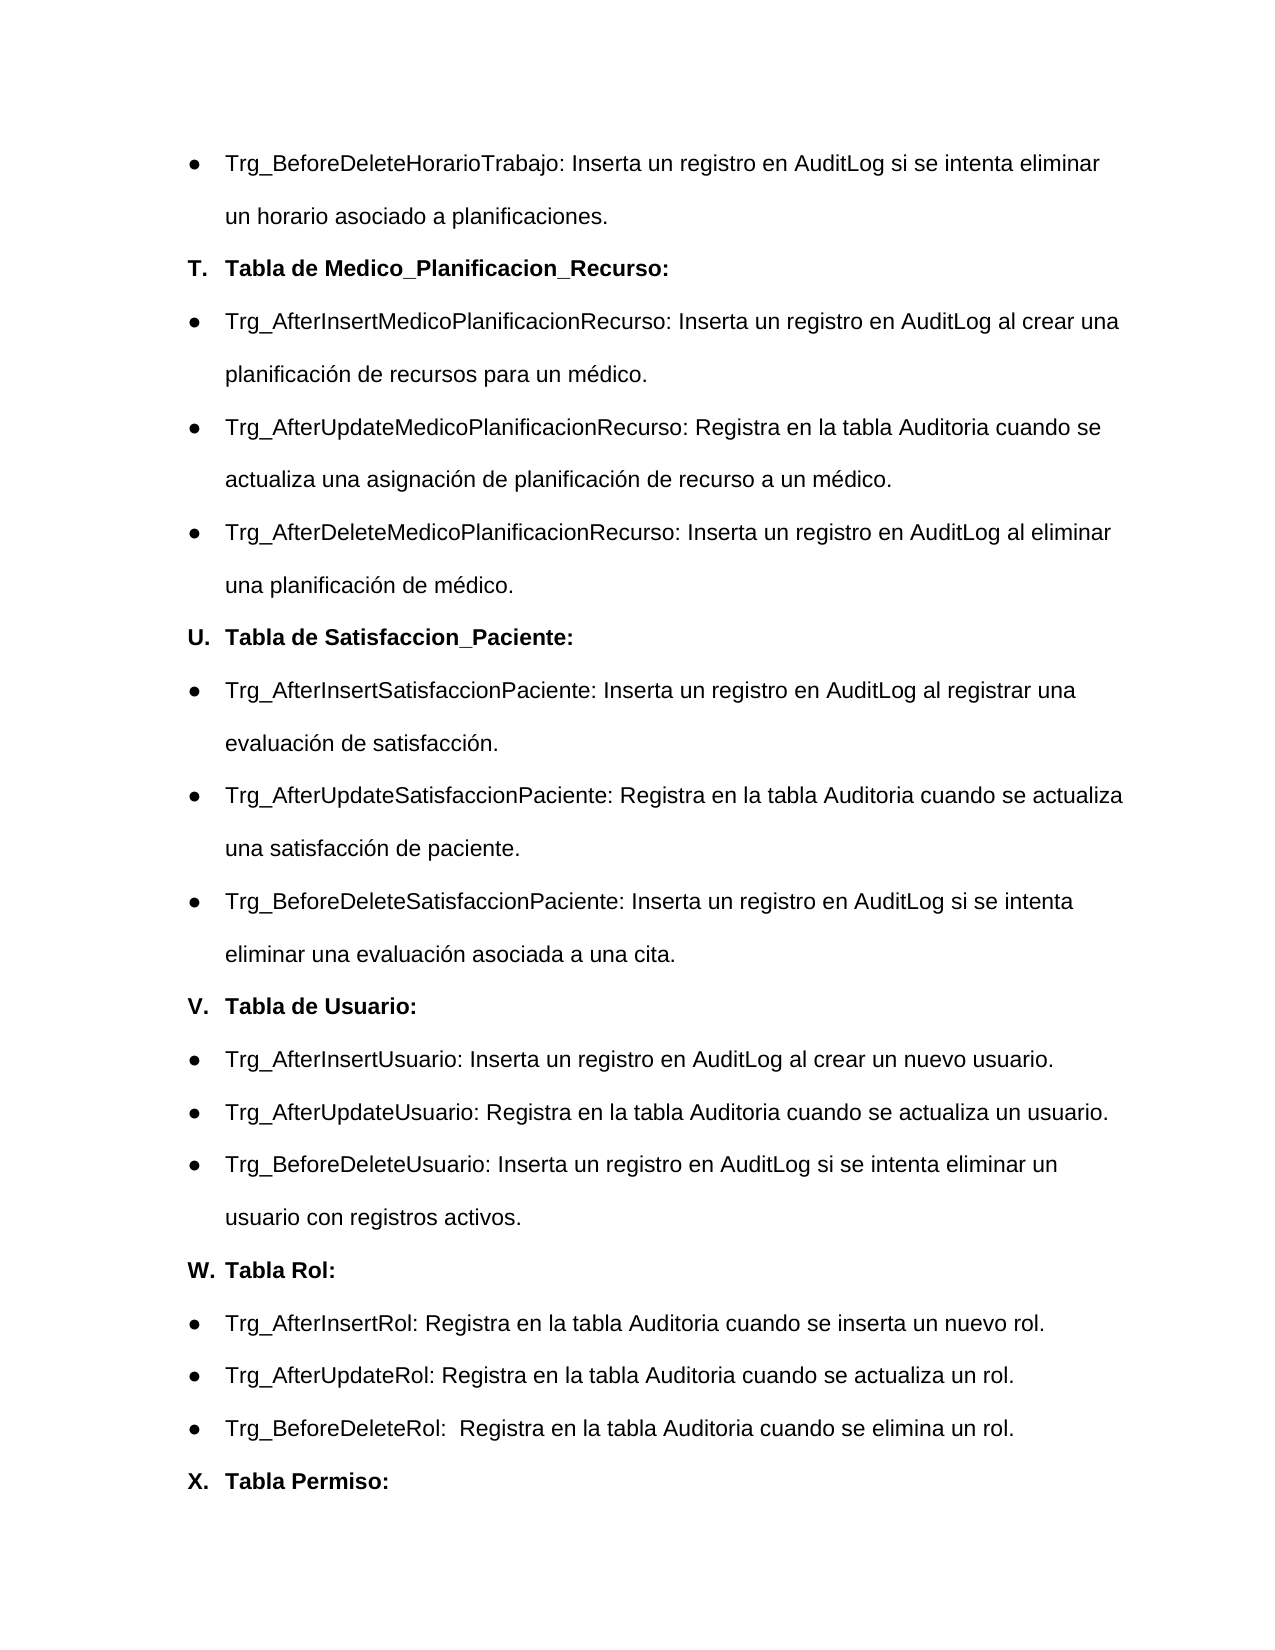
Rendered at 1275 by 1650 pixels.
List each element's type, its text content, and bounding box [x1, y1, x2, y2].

list Tabla Rol: [187, 1257, 1125, 1283]
list Tabla Permiso: [187, 1468, 1125, 1494]
list Tabla de Medico_Planificacion_Recurso: [187, 255, 1125, 282]
list Trg_BeforeDeleteRol: Registra en la tabla Auditoria cuando se elimina un rol. [187, 1415, 1125, 1441]
list Trg_AfterInsertMedicoPlanificacionRecurso: Inserta un registro en AuditLog al crear una planificación de recursos para un médico. [187, 308, 1125, 387]
list Tabla de Satisfaccion_Paciente: [187, 624, 1125, 651]
list Trg_AfterUpdateMedicoPlanificacionRecurso: Registra en la tabla Auditoria cuando se actualiza una asignación de planificación de recurso a un médico. [187, 413, 1125, 493]
list Trg_AfterUpdateRol: Registra en la tabla Auditoria cuando se actualiza un rol. [187, 1362, 1125, 1389]
list Tabla de Usuario: [187, 993, 1125, 1020]
list Trg_AfterUpdateSatisfaccionPaciente: Registra en la tabla Auditoria cuando se actualiza una satisfacción de paciente. [187, 782, 1125, 862]
list Trg_AfterDeleteMedicoPlanificacionRecurso: Inserta un registro en AuditLog al eliminar una planificación de médico. [187, 519, 1125, 598]
list Trg_AfterUpdateUsuario: Registra en la tabla Auditoria cuando se actualiza un usuario. [187, 1099, 1125, 1125]
list Trg_AfterInsertSatisfaccionPaciente: Inserta un registro en AuditLog al registrar una evaluación de satisfacción. [187, 677, 1125, 756]
list Trg_AfterInsertUsuario: Inserta un registro en AuditLog al crear un nuevo usuario. [187, 1046, 1125, 1072]
list Trg_BeforeDeleteHorarioTrabajo: Inserta un registro en AuditLog si se intenta eliminar un horario asociado a planificaciones. [187, 150, 1125, 229]
list Trg_AfterInsertRol: Registra en la tabla Auditoria cuando se inserta un nuevo rol. [187, 1309, 1125, 1336]
list Trg_BeforeDeleteUsuario: Inserta un registro en AuditLog si se intenta eliminar un usuario con registros activos. [187, 1151, 1125, 1231]
list Trg_BeforeDeleteSatisfaccionPaciente: Inserta un registro en AuditLog si se intenta eliminar una evaluación asociada a una cita. [187, 888, 1125, 967]
